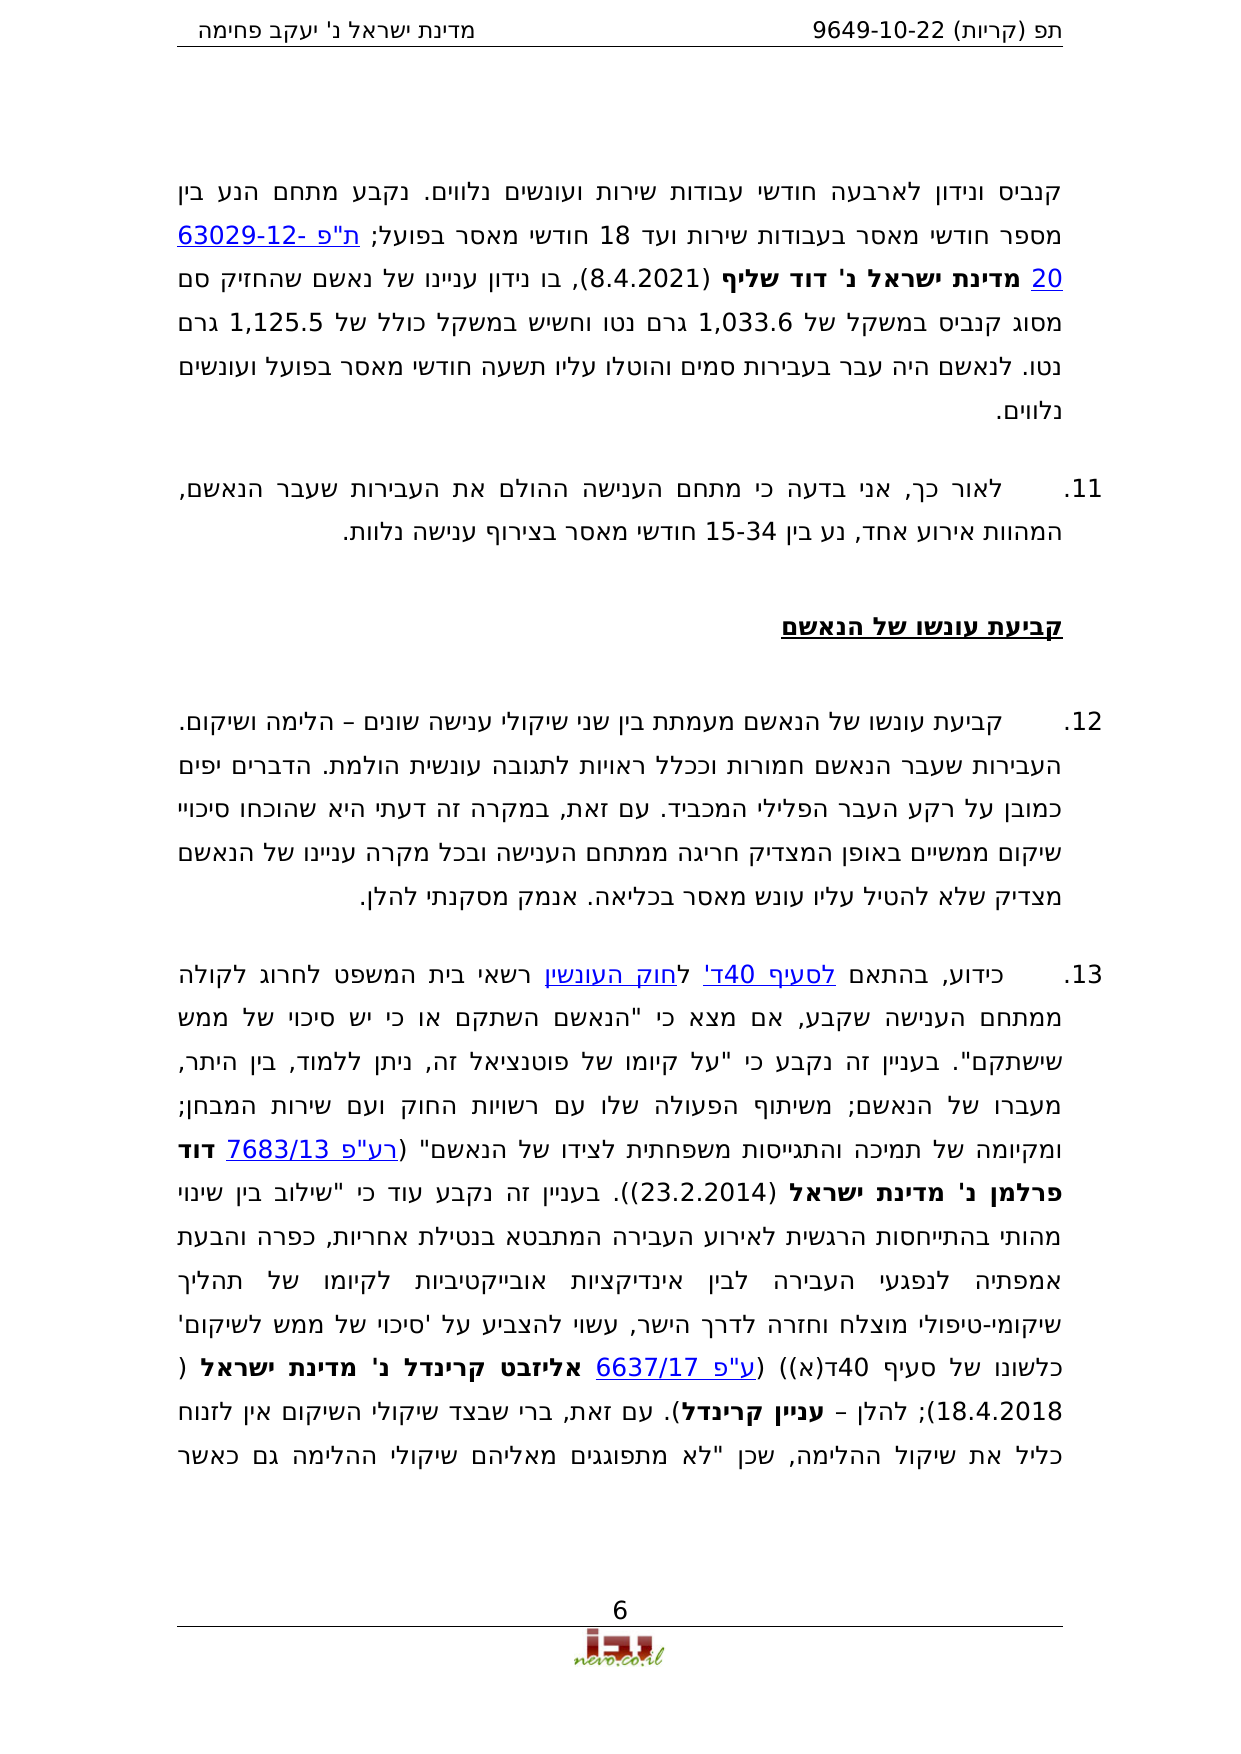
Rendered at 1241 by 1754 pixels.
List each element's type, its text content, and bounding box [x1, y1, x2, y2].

text קביעת עונשו של הנאשם [177, 612, 1063, 641]
list לאור כך, אני בדעה כי מתחם הענישה ההולם את העבירות שעבר הנאשם, המהוות אירוע אחד, נע בין 15-34 חודשי מאסר בצירוף ענישה נלוות. [177, 474, 1063, 547]
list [177, 960, 1063, 1470]
list קביעת עונשו של הנאשם מעמתת בין שני שיקולי ענישה שונים – הלימה ושיקום. העבירות שעבר הנאשם חמורות וככלל ראויות לתגובה עונשית הולמת. הדברים יפים כמובן על רקע העבר הפלילי המכביד. עם זאת, במקרה זה דעתי היא שהוכחו סיכויי שיקום ממשיים באופן המצדיק חריגה ממתחם הענישה ובכל מקרה עניינו של הנאשם מצדיק שלא להטיל עליו עונש מאסר בכליאה. אנמק מסקנתי להלן. [177, 707, 1063, 911]
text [177, 177, 1063, 425]
picture [574, 1628, 666, 1667]
